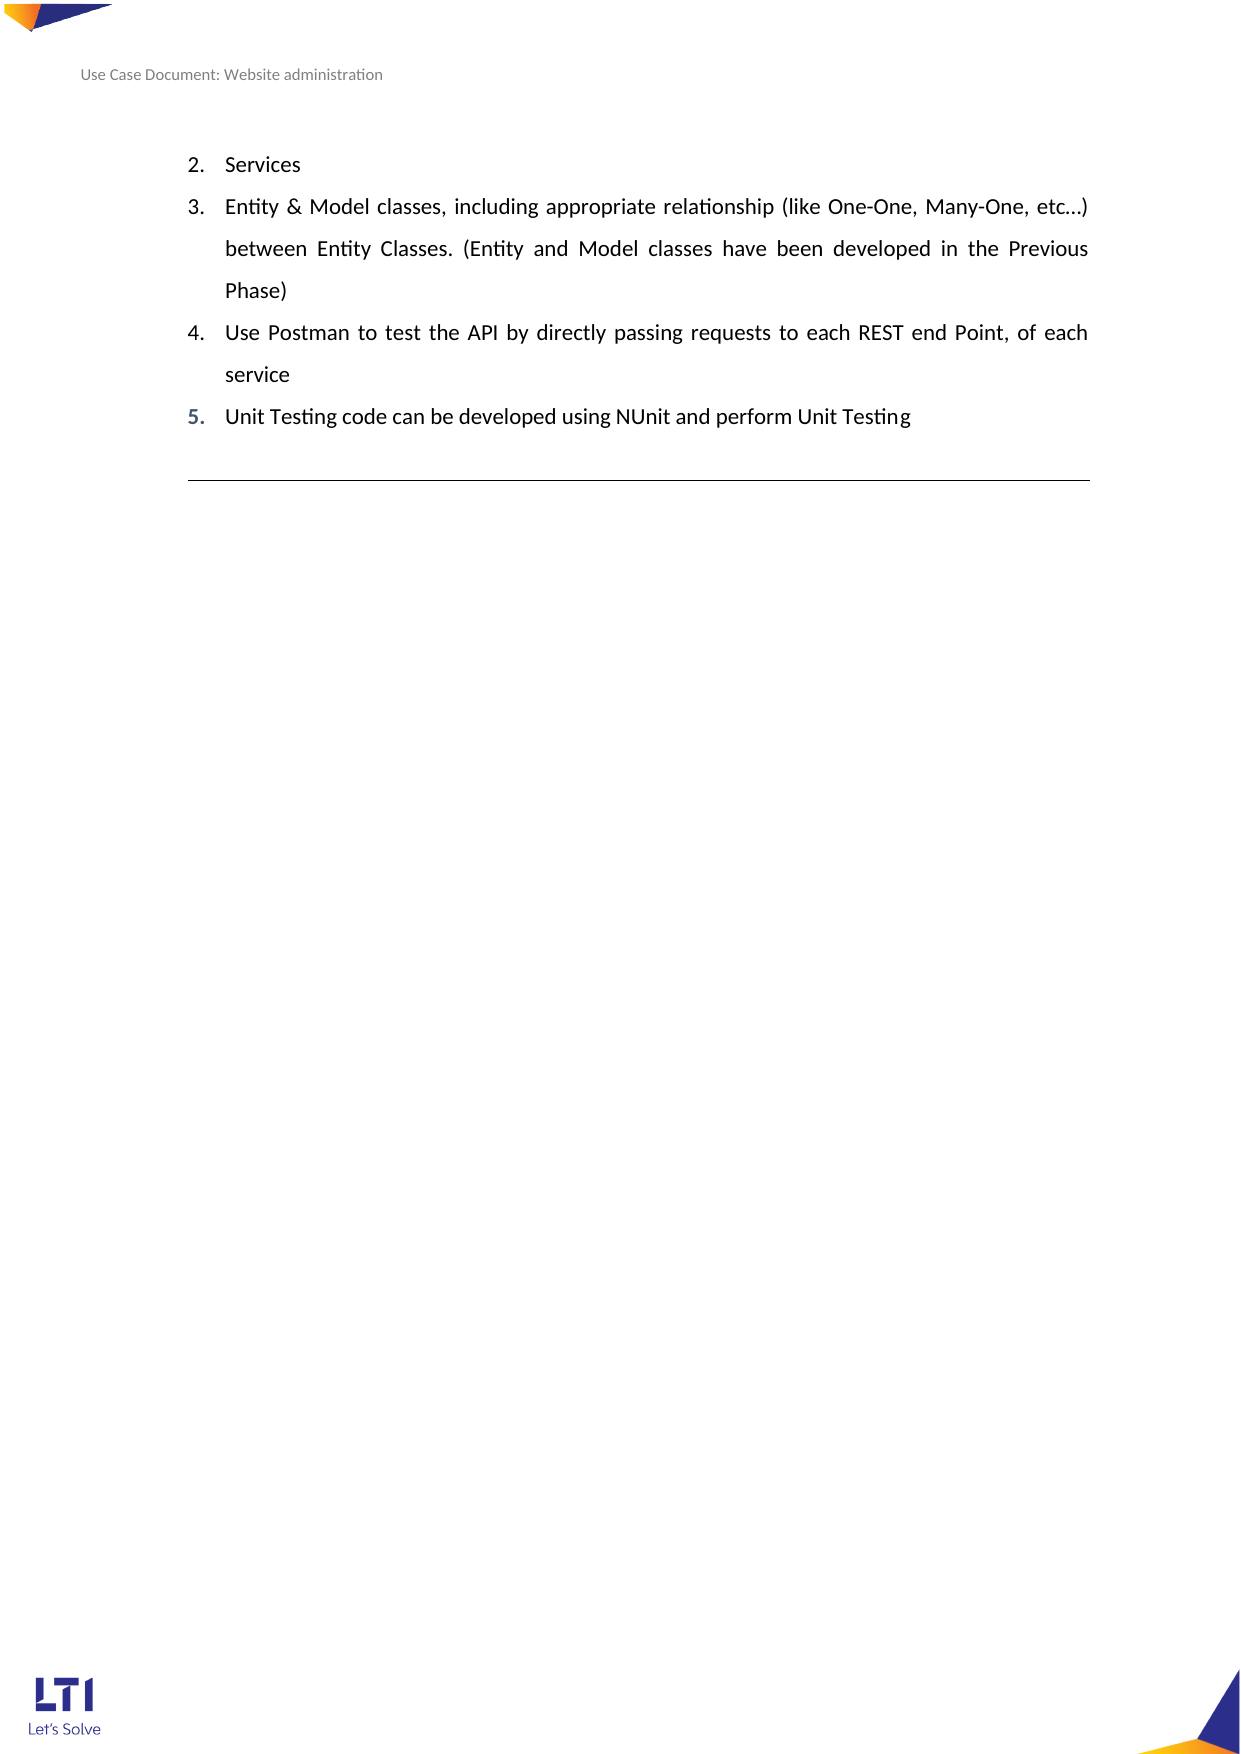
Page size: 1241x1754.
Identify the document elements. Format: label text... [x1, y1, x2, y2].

picture [21, 1668, 105, 1740]
list Services [187, 150, 1090, 178]
list Entity & Model classes, including appropriate relationship (like One-One, Many-One, etc…) between Entity Classes. (Entity and Model classes have been developed in the Previous Phase) [187, 192, 1090, 304]
list Unit Testing code can be developed using NUnit and perform Unit Testing [187, 402, 1090, 481]
picture [4, 0, 113, 100]
picture [1134, 1670, 1241, 1754]
list Use Postman to test the API by directly passing requests to each REST end Point, of each service [187, 318, 1090, 388]
